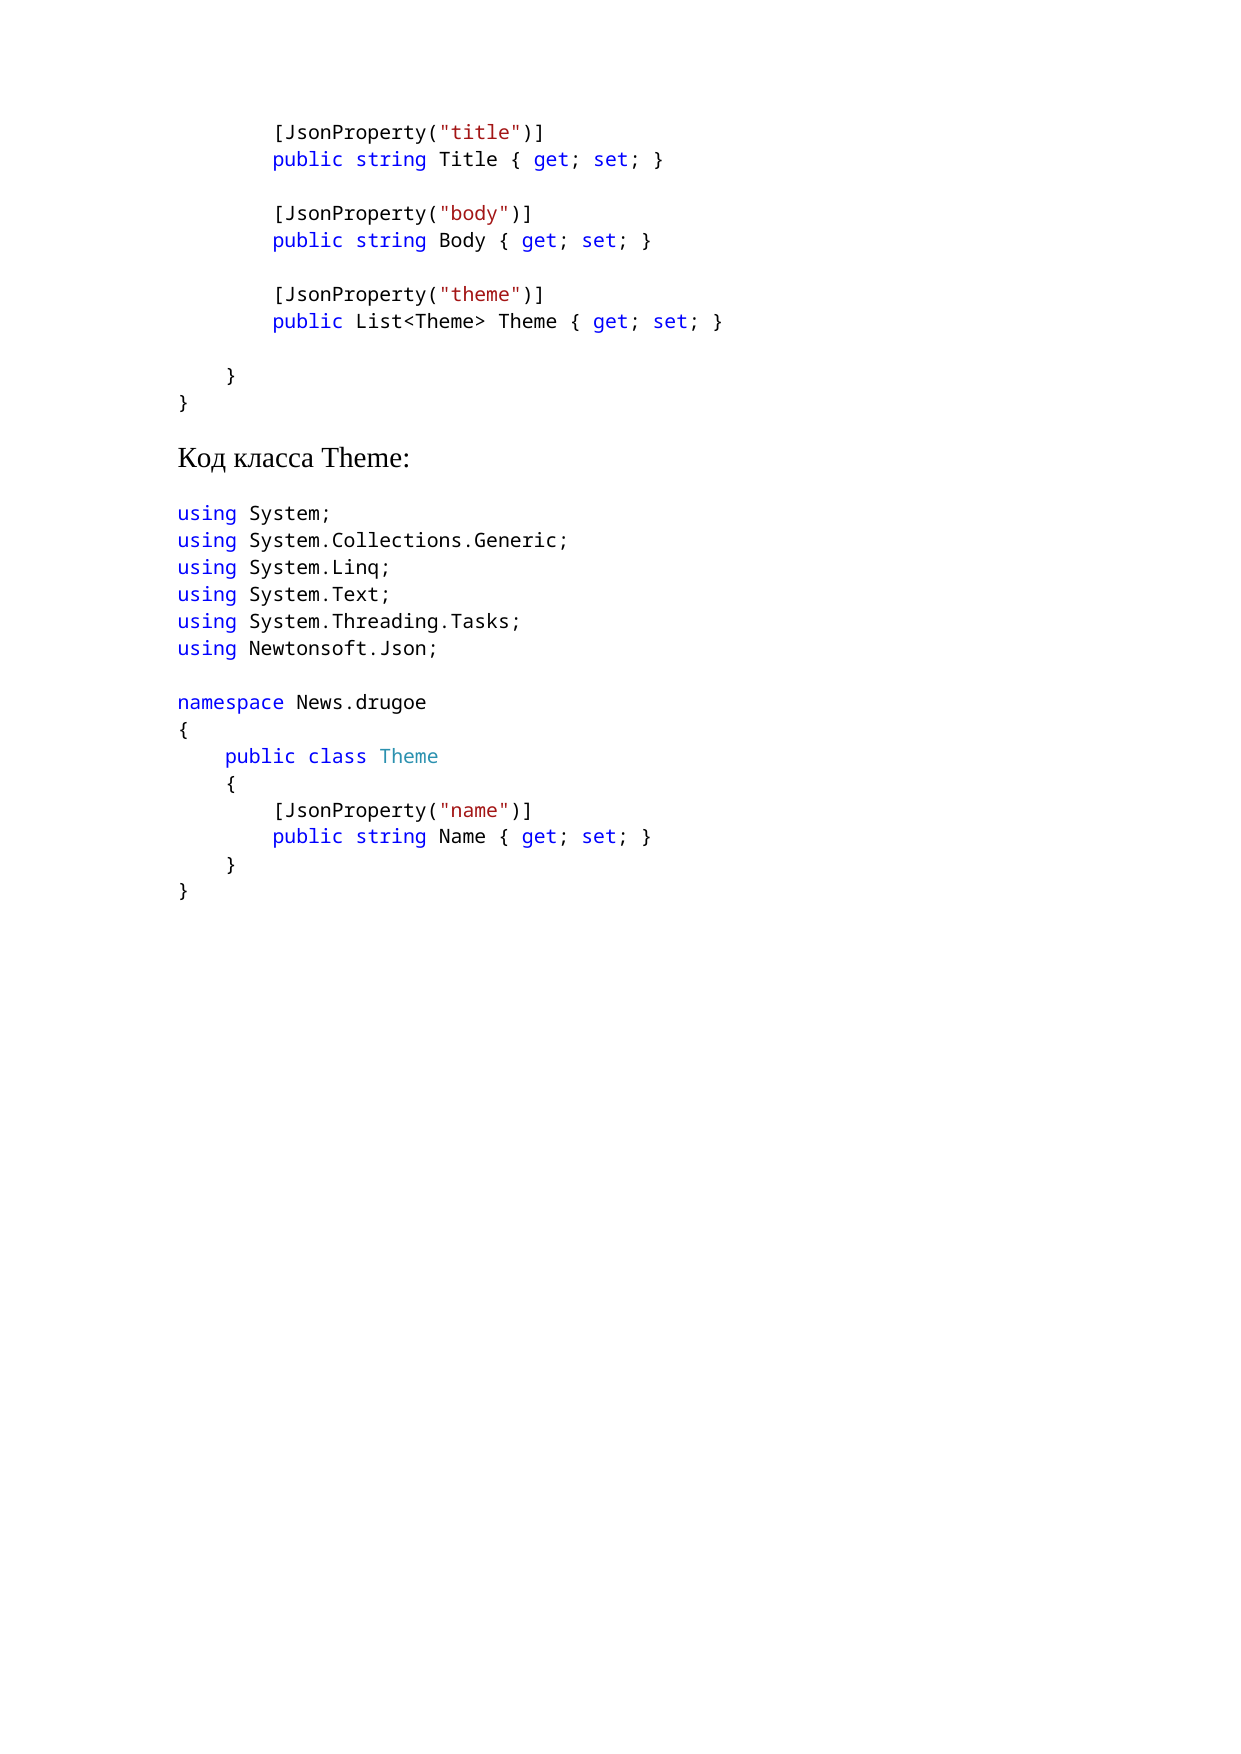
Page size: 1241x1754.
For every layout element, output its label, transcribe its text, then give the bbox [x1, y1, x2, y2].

text public List<Theme> Theme { get; set; } [177, 307, 1152, 334]
text [JsonProperty("name")] [177, 796, 1152, 823]
text using System.Threading.Tasks; [177, 607, 1152, 634]
text using System.Linq; [177, 553, 1152, 580]
text [JsonProperty("body")] [177, 199, 1152, 226]
text public string Name { get; set; } [177, 823, 1152, 850]
text public string Body { get; set; } [177, 226, 1152, 253]
text } [177, 361, 1152, 388]
text } [177, 877, 1152, 904]
text } [177, 850, 1152, 877]
text Код класса Theme: [177, 440, 1152, 473]
text using Newtonsoft.Json; [177, 634, 1152, 661]
text [JsonProperty("theme")] [177, 280, 1152, 307]
text } [177, 388, 1152, 415]
text public string Title { get; set; } [177, 145, 1152, 172]
text { [177, 715, 1152, 742]
text using System; [177, 499, 1152, 526]
text namespace News.drugoe [177, 688, 1152, 715]
text { [177, 769, 1152, 796]
text public class Theme [177, 742, 1152, 769]
text using System.Collections.Generic; [177, 526, 1152, 553]
text using System.Text; [177, 580, 1152, 607]
text [JsonProperty("title")] [177, 118, 1152, 145]
